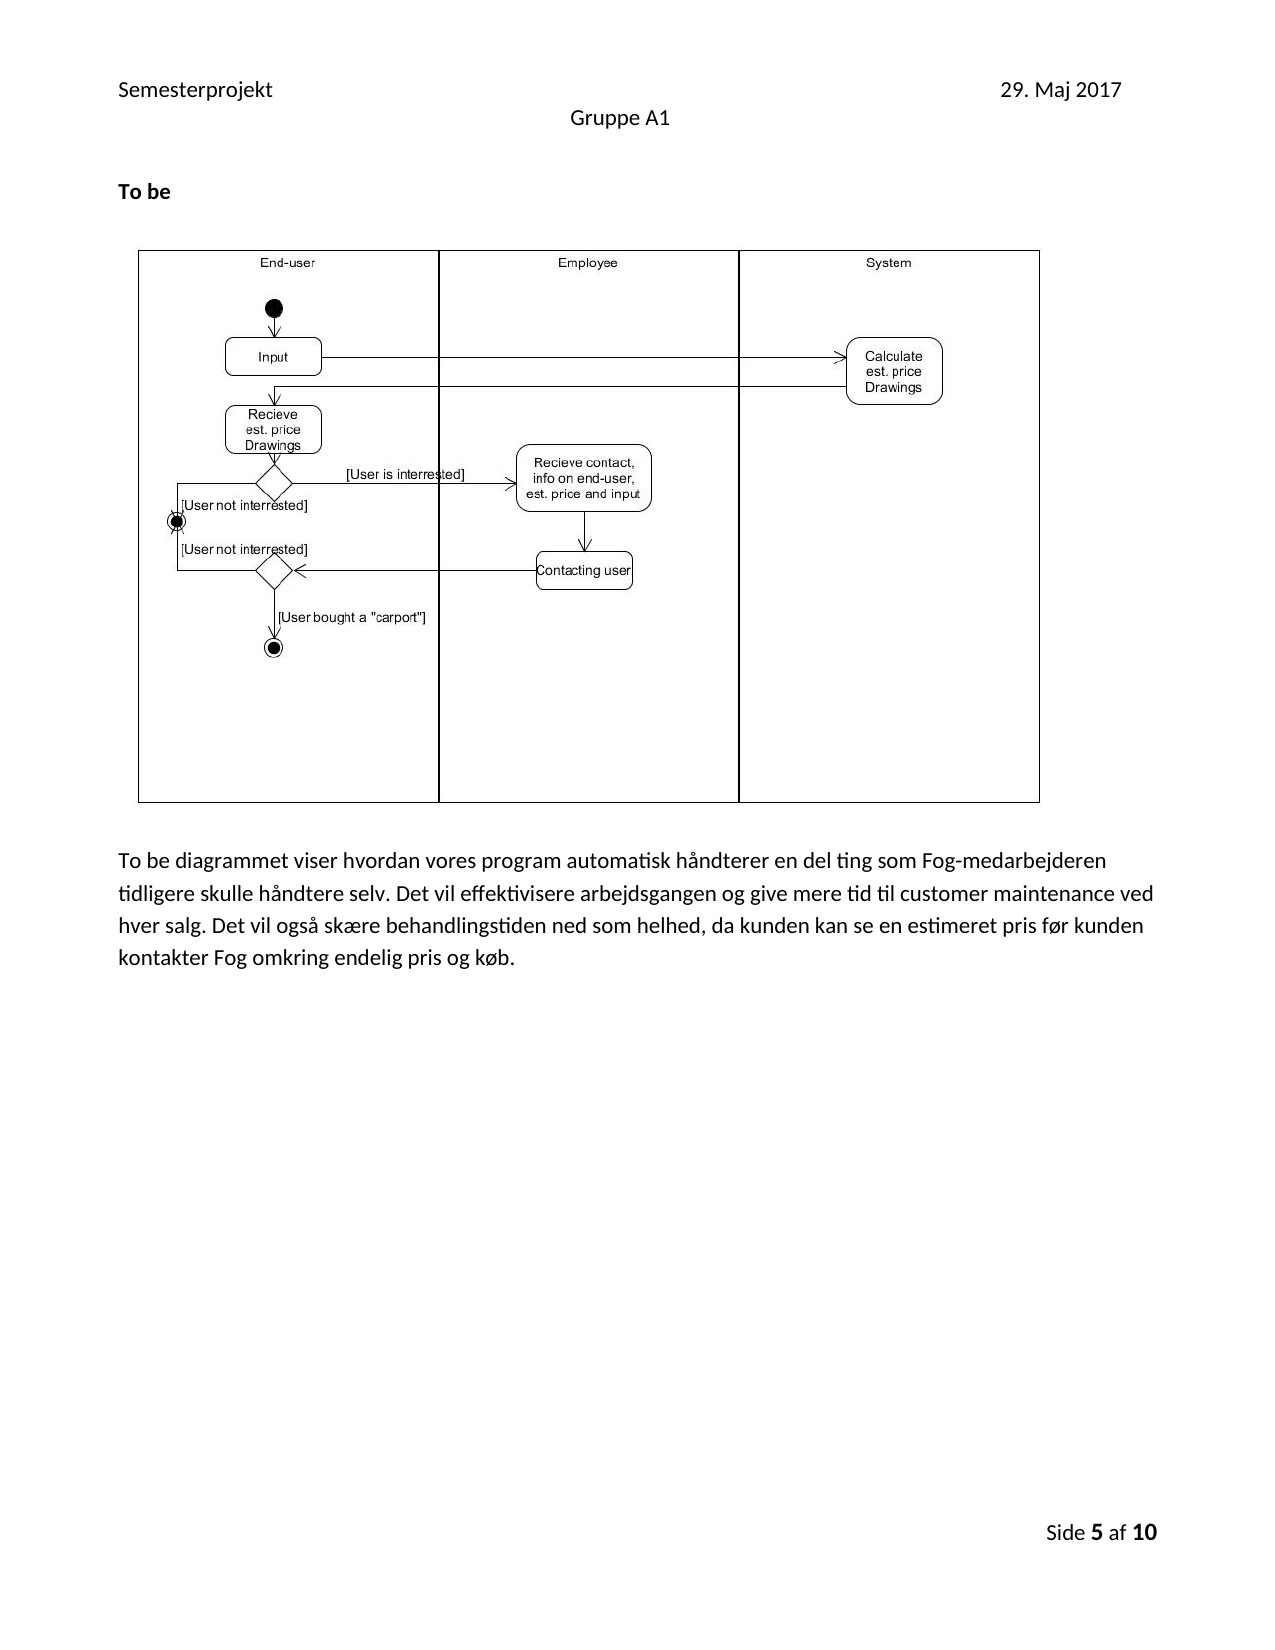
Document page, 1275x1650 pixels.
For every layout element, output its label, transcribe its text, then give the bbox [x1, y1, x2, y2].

text To be [118, 177, 1157, 205]
text To be diagrammet viser hvordan vores program automatisk håndterer en del ting som Fog-medarbejderen tidligere skulle håndtere selv. Det vil effektivisere arbejdsgangen og give mere tid til customer maintenance ved hver salg. Det vil også skære behandlingstiden ned som helhed, da kunden kan se en estimeret pris før kunden kontakter Fog omkring endelig pris og køb. [118, 846, 1157, 971]
picture [118, 230, 1059, 822]
